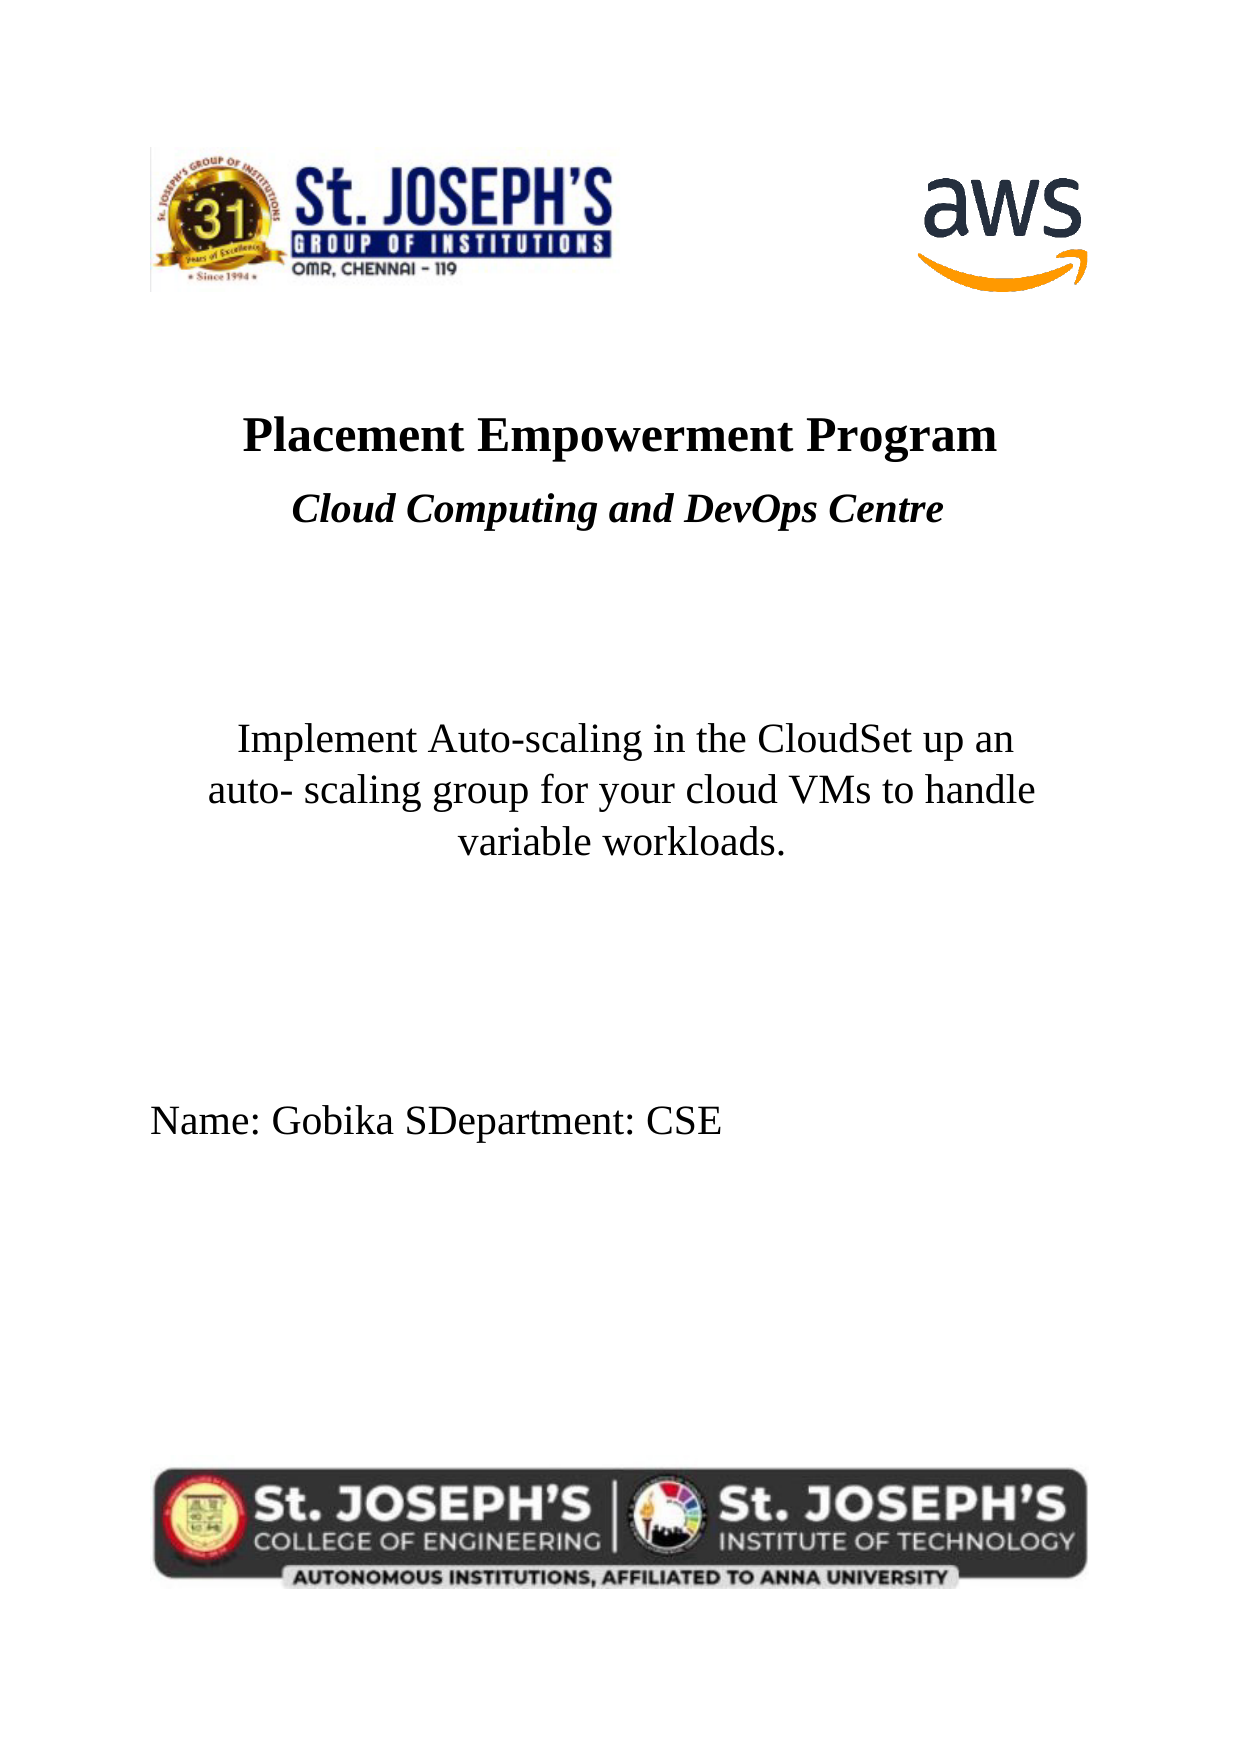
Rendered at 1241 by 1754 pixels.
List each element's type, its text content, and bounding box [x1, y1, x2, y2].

picture [150, 1455, 1089, 1589]
text Name: Gobika SDepartment: CSE [150, 1095, 1137, 1143]
picture [150, 147, 621, 292]
text Implement Auto-scaling in the CloudSet up an auto- scaling group for your cloud VMs to handle variable workloads. [182, 713, 1062, 864]
subtitle Placement Empowerment Program [148, 404, 1092, 462]
text Cloud Computing and DevOps Centre [148, 483, 1092, 531]
picture [917, 178, 1088, 292]
